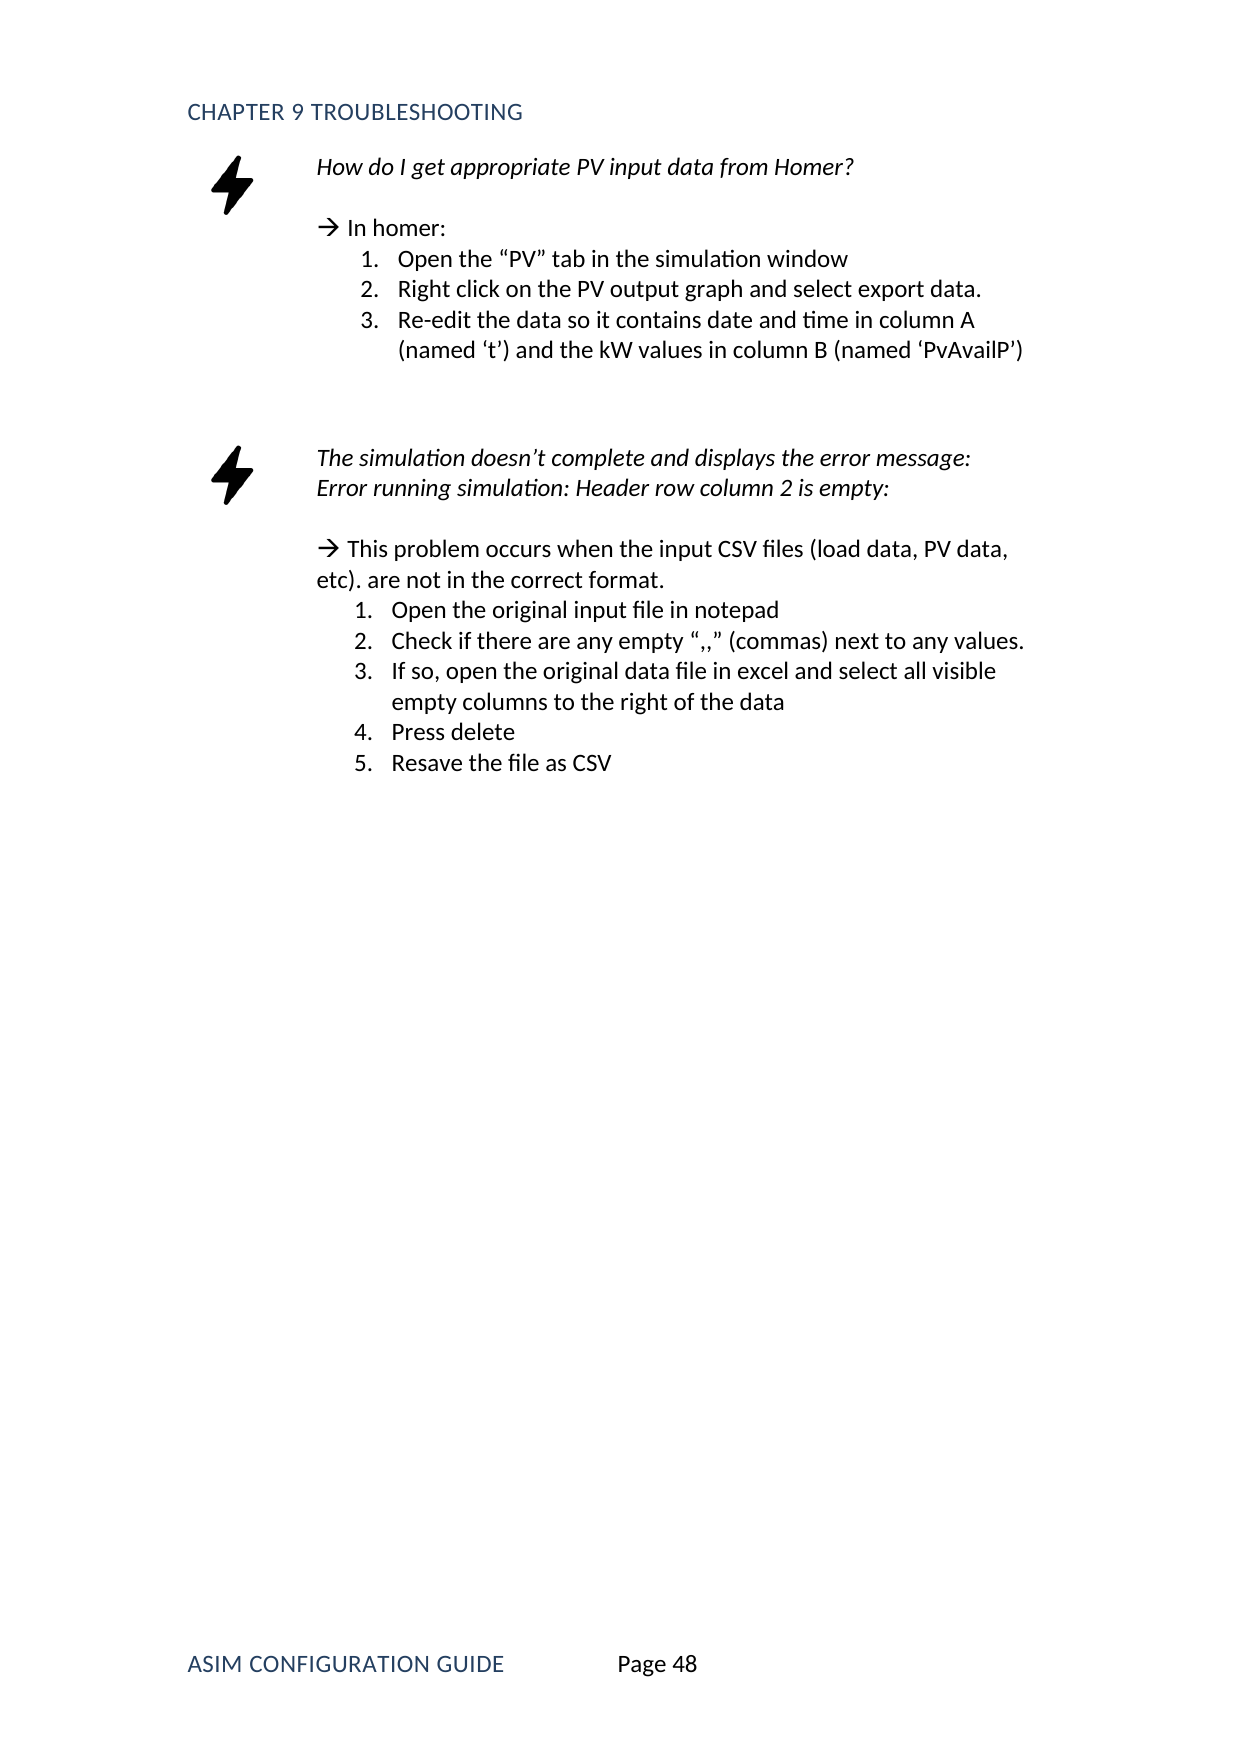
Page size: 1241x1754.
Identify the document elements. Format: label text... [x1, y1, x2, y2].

table_header [187, 442, 305, 777]
table_header How do I get appropriate PV input data from Homer? In homer: Open the “PV” tab in the simulation window Right click on the PV output graph and select export data. Re-edit the data so it contains date and time in column A (named ‘t’) and the kW values in column B (named ‘PvAvailP’) [305, 151, 1052, 365]
table_header The simulation doesn’t complete and displays the error message: Error running simulation: Header row column 2 is empty: This problem occurs when the input CSV files (load data, PV data, etc). are not in the correct format. Open the original input file in notepad Check if there are any empty “,,” (commas) next to any values. If so, open the original data file in excel and select all visible empty columns to the right of the data Press delete Resave the file as CSV [305, 442, 1052, 777]
picture [198, 441, 266, 509]
picture [198, 151, 266, 219]
table_header [187, 151, 305, 365]
